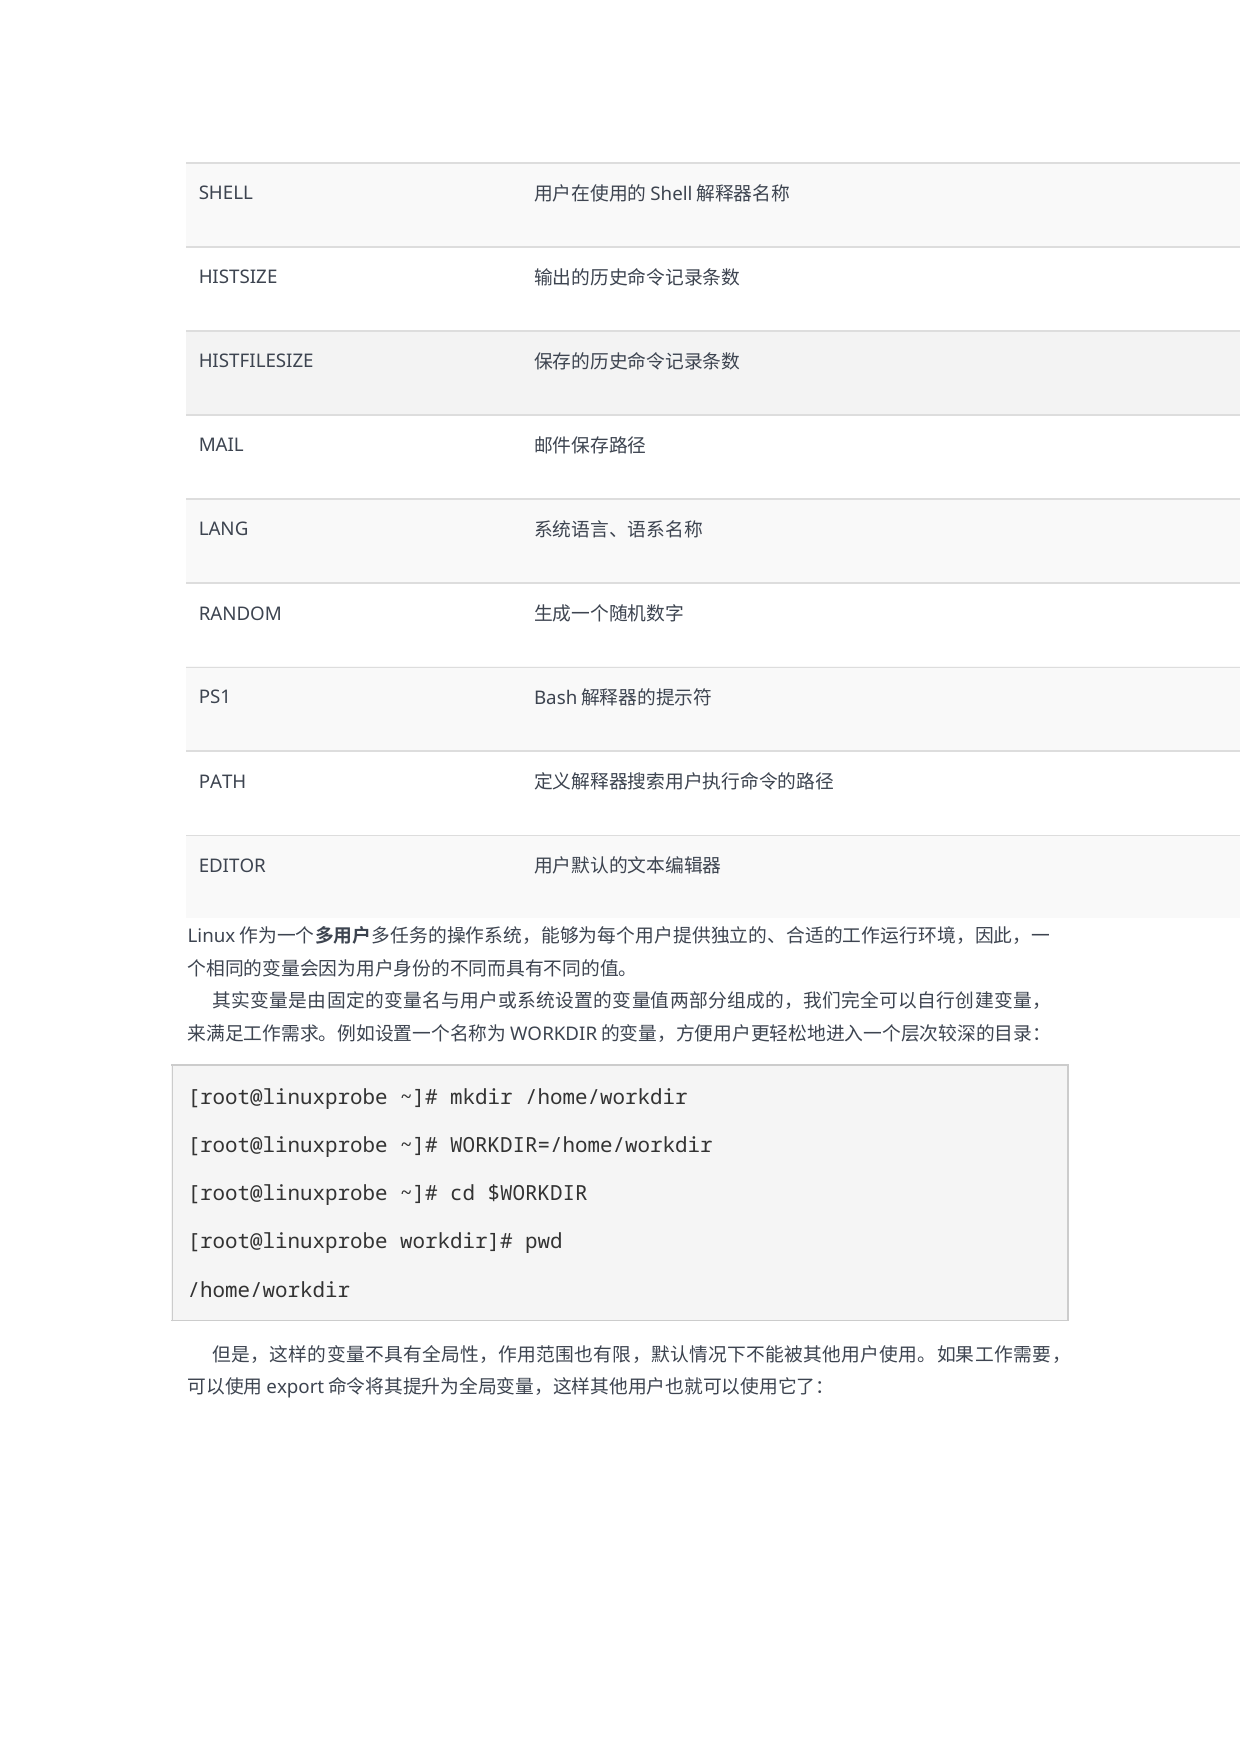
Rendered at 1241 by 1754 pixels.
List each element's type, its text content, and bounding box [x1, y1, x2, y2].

table_cell PS1 [186, 668, 521, 750]
text 其实变量是由固定的变量名与用户或系统设置的变量值两部分组成的，我们完全可以自行创建变量，来满足工作需求。例如设置一个名称为WORKDIR的变量，方便用户更轻松地进入一个层次较深的目录： [187, 983, 1053, 1048]
table_cell 保存的历史命令记录条数 [521, 332, 1240, 414]
table_cell 邮件保存路径 [521, 416, 1240, 498]
table_cell 系统语言、语系名称 [521, 500, 1240, 582]
table_cell EDITOR [186, 836, 521, 918]
table_cell PATH [186, 752, 521, 834]
table_cell MAIL [186, 416, 521, 498]
text [root@linuxprobe workdir]# pwd [173, 1208, 1067, 1257]
text [root@linuxprobe ~]# WORKDIR=/home/workdir [173, 1112, 1067, 1160]
table_cell 定义解释器搜索用户执行命令的路径 [521, 752, 1240, 834]
text [root@linuxprobe ~]# mkdir /home/workdir [173, 1066, 1067, 1112]
text Linux作为一个多用户多任务的操作系统，能够为每个用户提供独立的、合适的工作运行环境，因此，一个相同的变量会因为用户身份的不同而具有不同的值。 [187, 918, 1053, 983]
table_cell 用户在使用的Shell解释器名称 [521, 164, 1240, 246]
table_cell RANDOM [186, 584, 521, 666]
text /home/workdir [173, 1257, 1067, 1320]
text [root@linuxprobe ~]# cd $WORKDIR [173, 1160, 1067, 1208]
table_cell 生成一个随机数字 [521, 584, 1240, 666]
table_cell HISTSIZE [186, 248, 521, 330]
table_cell LANG [186, 500, 521, 582]
text 但是，这样的变量不具有全局性，作用范围也有限，默认情况下不能被其他用户使用。如果工作需要，可以使用export命令将其提升为全局变量，这样其他用户也就可以使用它了： [187, 1337, 1053, 1402]
table_cell SHELL [186, 164, 521, 246]
table_cell 输出的历史命令记录条数 [521, 248, 1240, 330]
table_cell HISTFILESIZE [186, 332, 521, 414]
table_cell Bash解释器的提示符 [521, 668, 1240, 750]
table_cell 用户默认的文本编辑器 [521, 836, 1240, 918]
